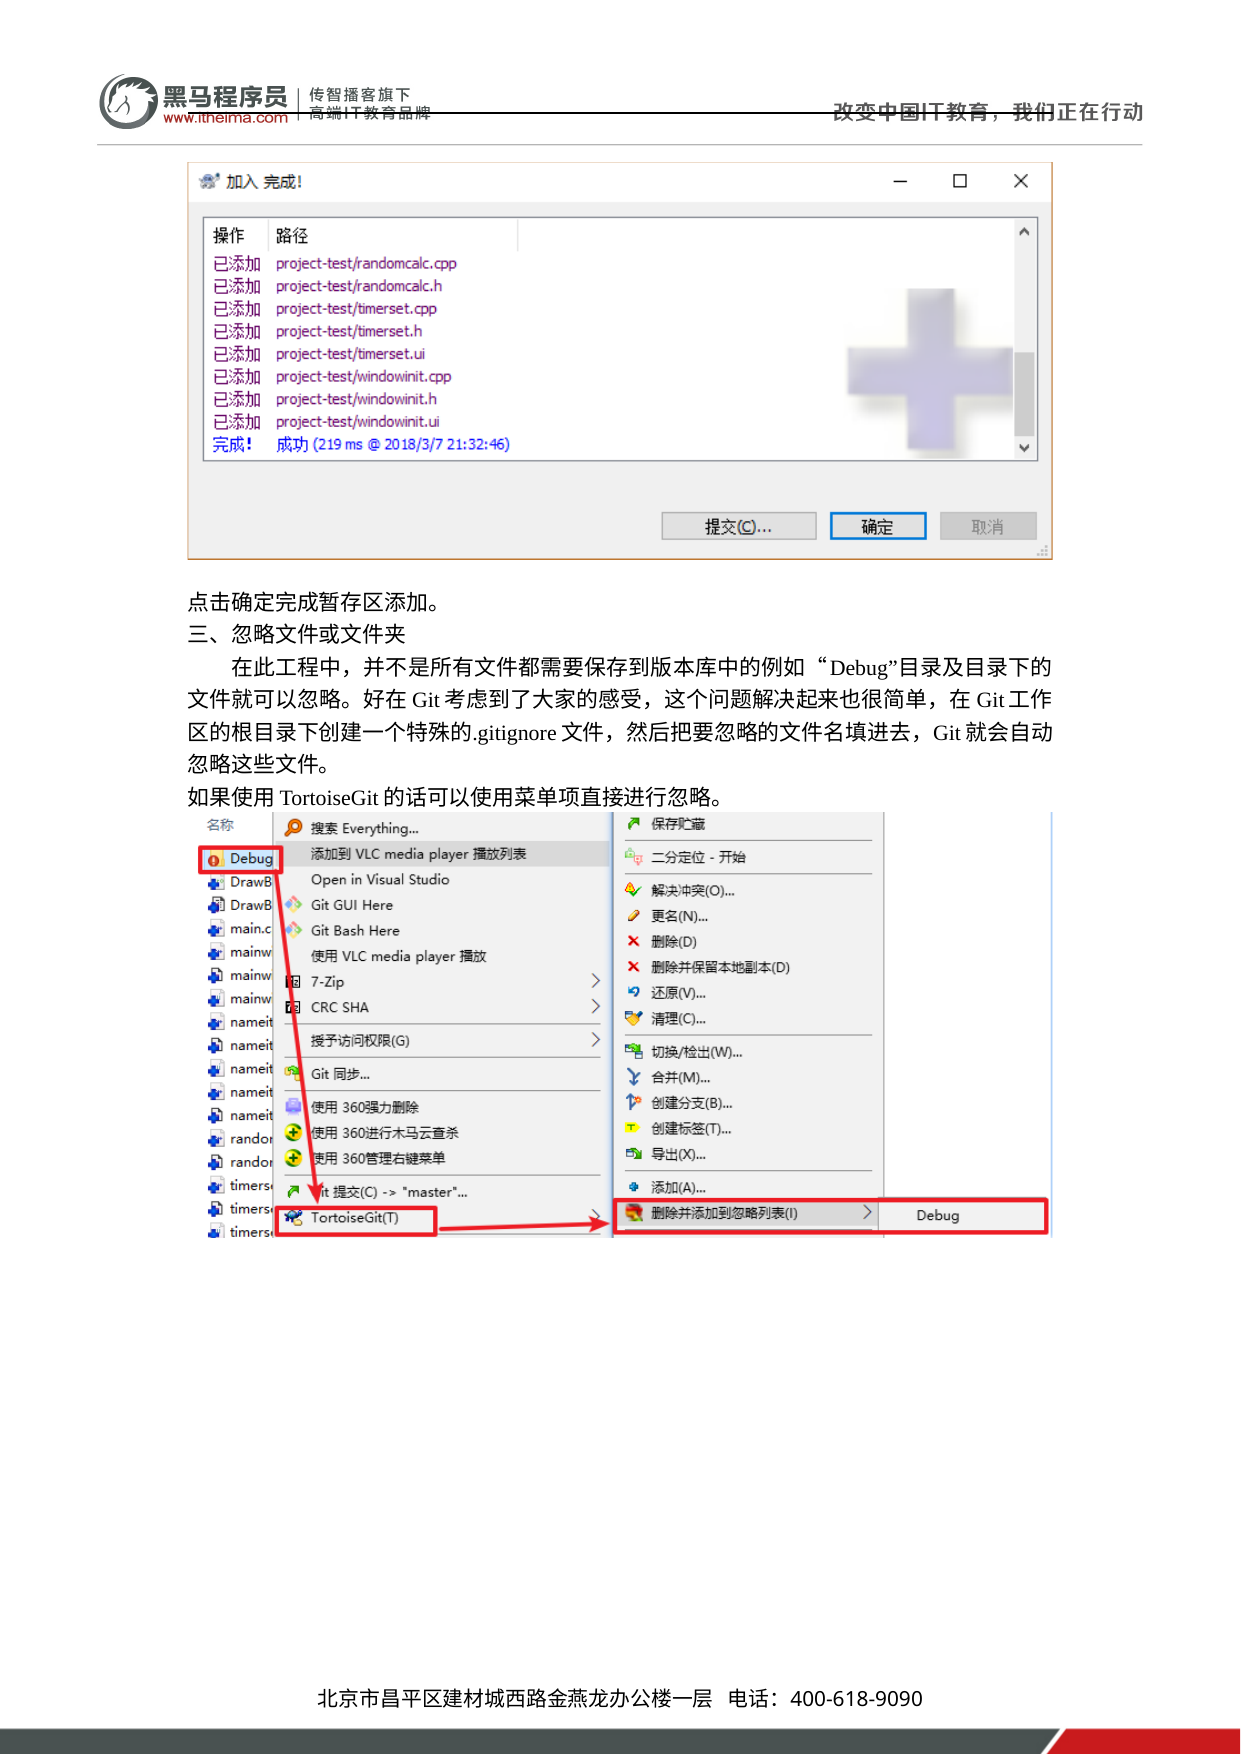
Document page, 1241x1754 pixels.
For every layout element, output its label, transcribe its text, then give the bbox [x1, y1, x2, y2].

text 点击确定完成暂存区添加。 [187, 584, 1053, 617]
text 如果使用TortoiseGit的话可以使用菜单项直接进行忽略。 [187, 779, 1053, 812]
picture [187, 162, 1053, 560]
text 三、忽略文件或文件夹 [187, 617, 1053, 649]
picture [187, 812, 1053, 1238]
picture [0, 1669, 1241, 1754]
text 在此工程中，并不是所有文件都需要保存到版本库中的例如“Debug”目录及目录下的文件就可以忽略。好在Git考虑到了大家的感受，这个问题解决起来也很简单，在Git工作区的根目录下创建一个特殊的.gitignore文件，然后把要忽略的文件名填进去，Git就会自动忽略这些文件。 [187, 649, 1053, 779]
picture [0, 3, 1241, 153]
